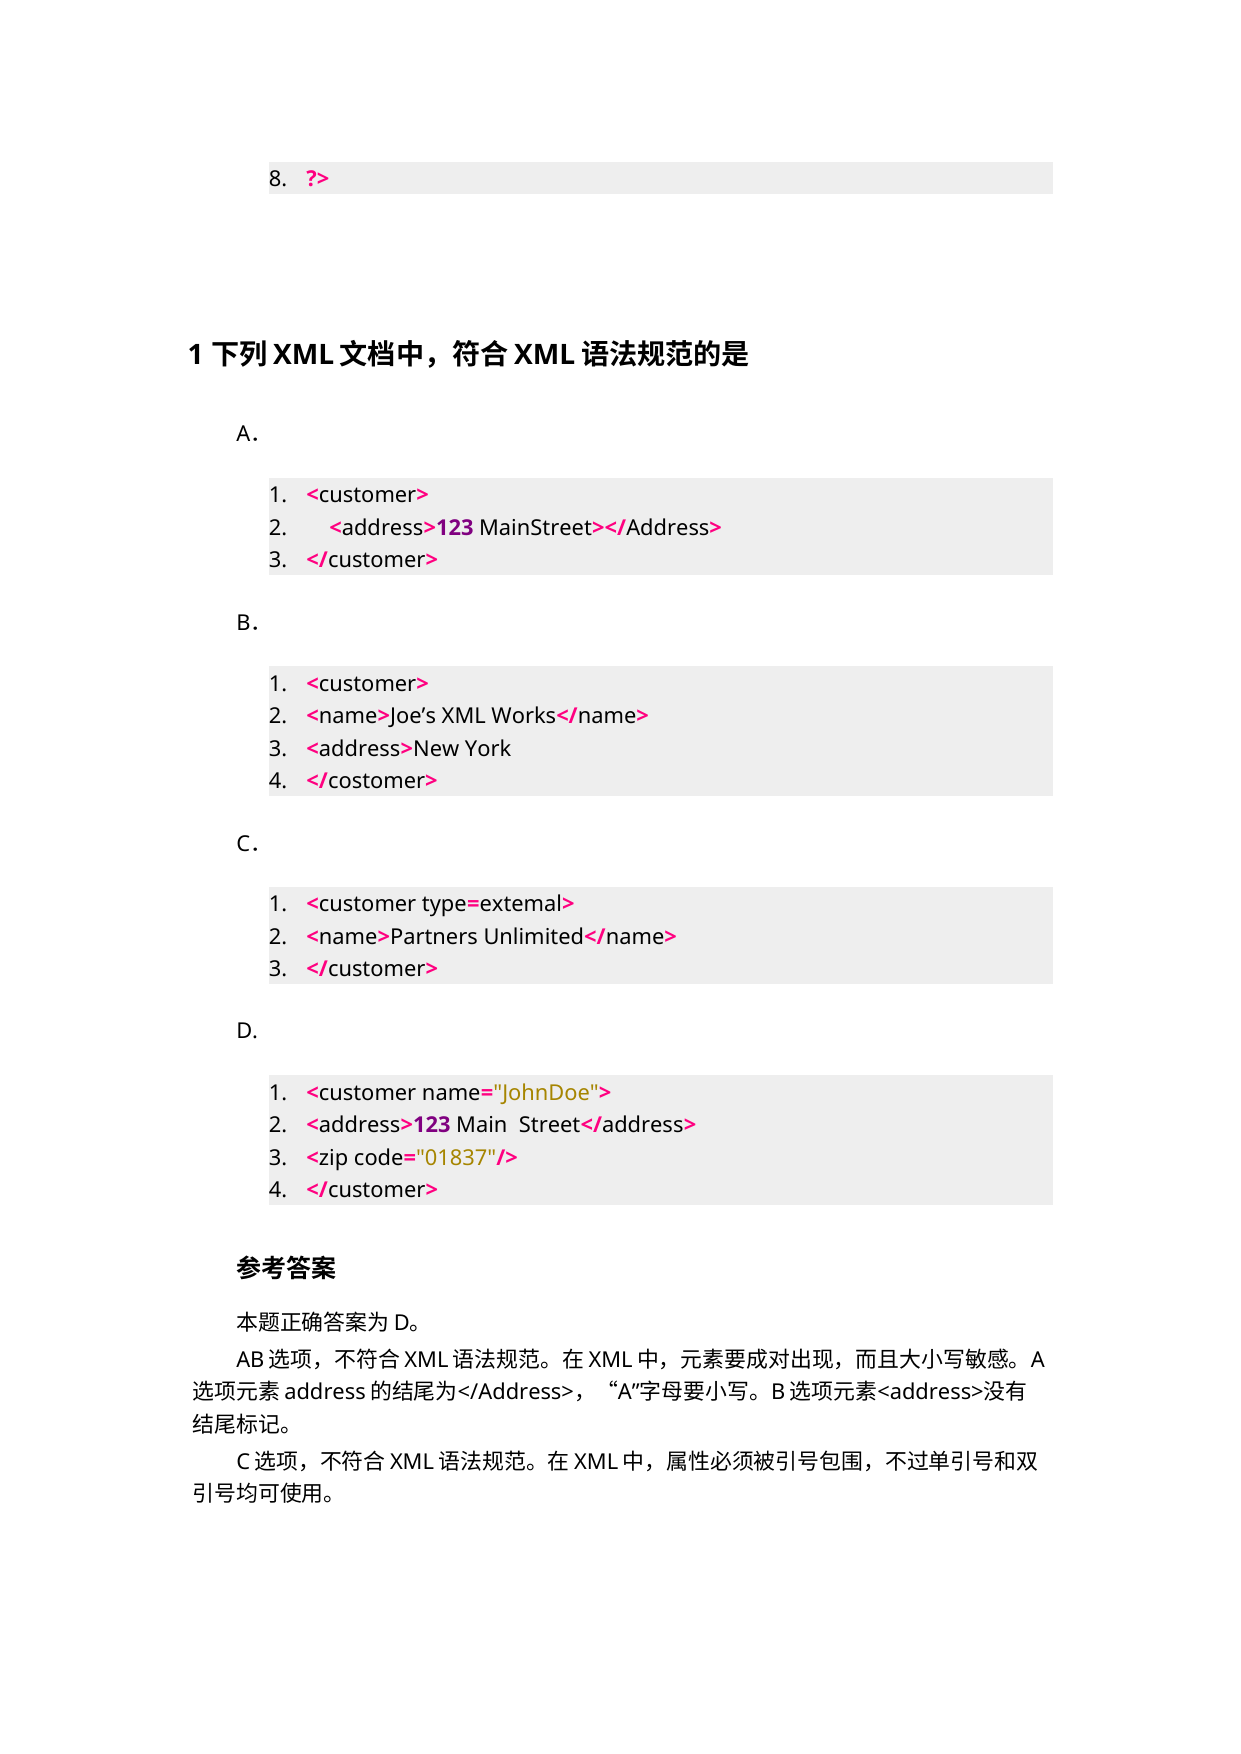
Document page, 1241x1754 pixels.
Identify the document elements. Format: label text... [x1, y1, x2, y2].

text 1 下列XML文档中，符合XML语法规范的是 [187, 320, 1053, 385]
list <customer> [269, 666, 1053, 699]
list </customer> [269, 952, 1053, 984]
list <name>Joe’s XML Works</name> [269, 699, 1053, 731]
text D. [192, 1014, 1048, 1046]
list </customer> [269, 1173, 1053, 1205]
list <address>123 MainStreet></Address> [269, 510, 1053, 543]
text B． [192, 604, 1048, 637]
text 参考答案 [192, 1234, 1048, 1299]
text AB选项，不符合XML语法规范。在XML中，元素要成对出现，而且大小写敏感。A选项元素address的结尾为</Address>，“A”字母要小写。B选项元素<address>没有结尾标记。 [192, 1341, 1048, 1439]
text C选项，不符合XML语法规范。在XML中，属性必须被引号包围，不过单引号和双引号均可使用。 [192, 1443, 1048, 1508]
list </costomer> [269, 764, 1053, 796]
text A． [192, 416, 1048, 449]
list <customer name="JohnDoe"> [269, 1075, 1053, 1108]
list <address>New York [269, 731, 1053, 764]
text C． [192, 825, 1048, 858]
text 本题正确答案为D。 [192, 1304, 1048, 1337]
list </customer> [269, 543, 1053, 575]
list <address>123 Main Street</address> [269, 1108, 1053, 1140]
list ?> [269, 162, 1053, 194]
list <customer type=extemal> [269, 887, 1053, 919]
list <name>Partners Unlimited</name> [269, 919, 1053, 952]
list <zip code="01837"/> [269, 1140, 1053, 1173]
list <customer> [269, 478, 1053, 510]
